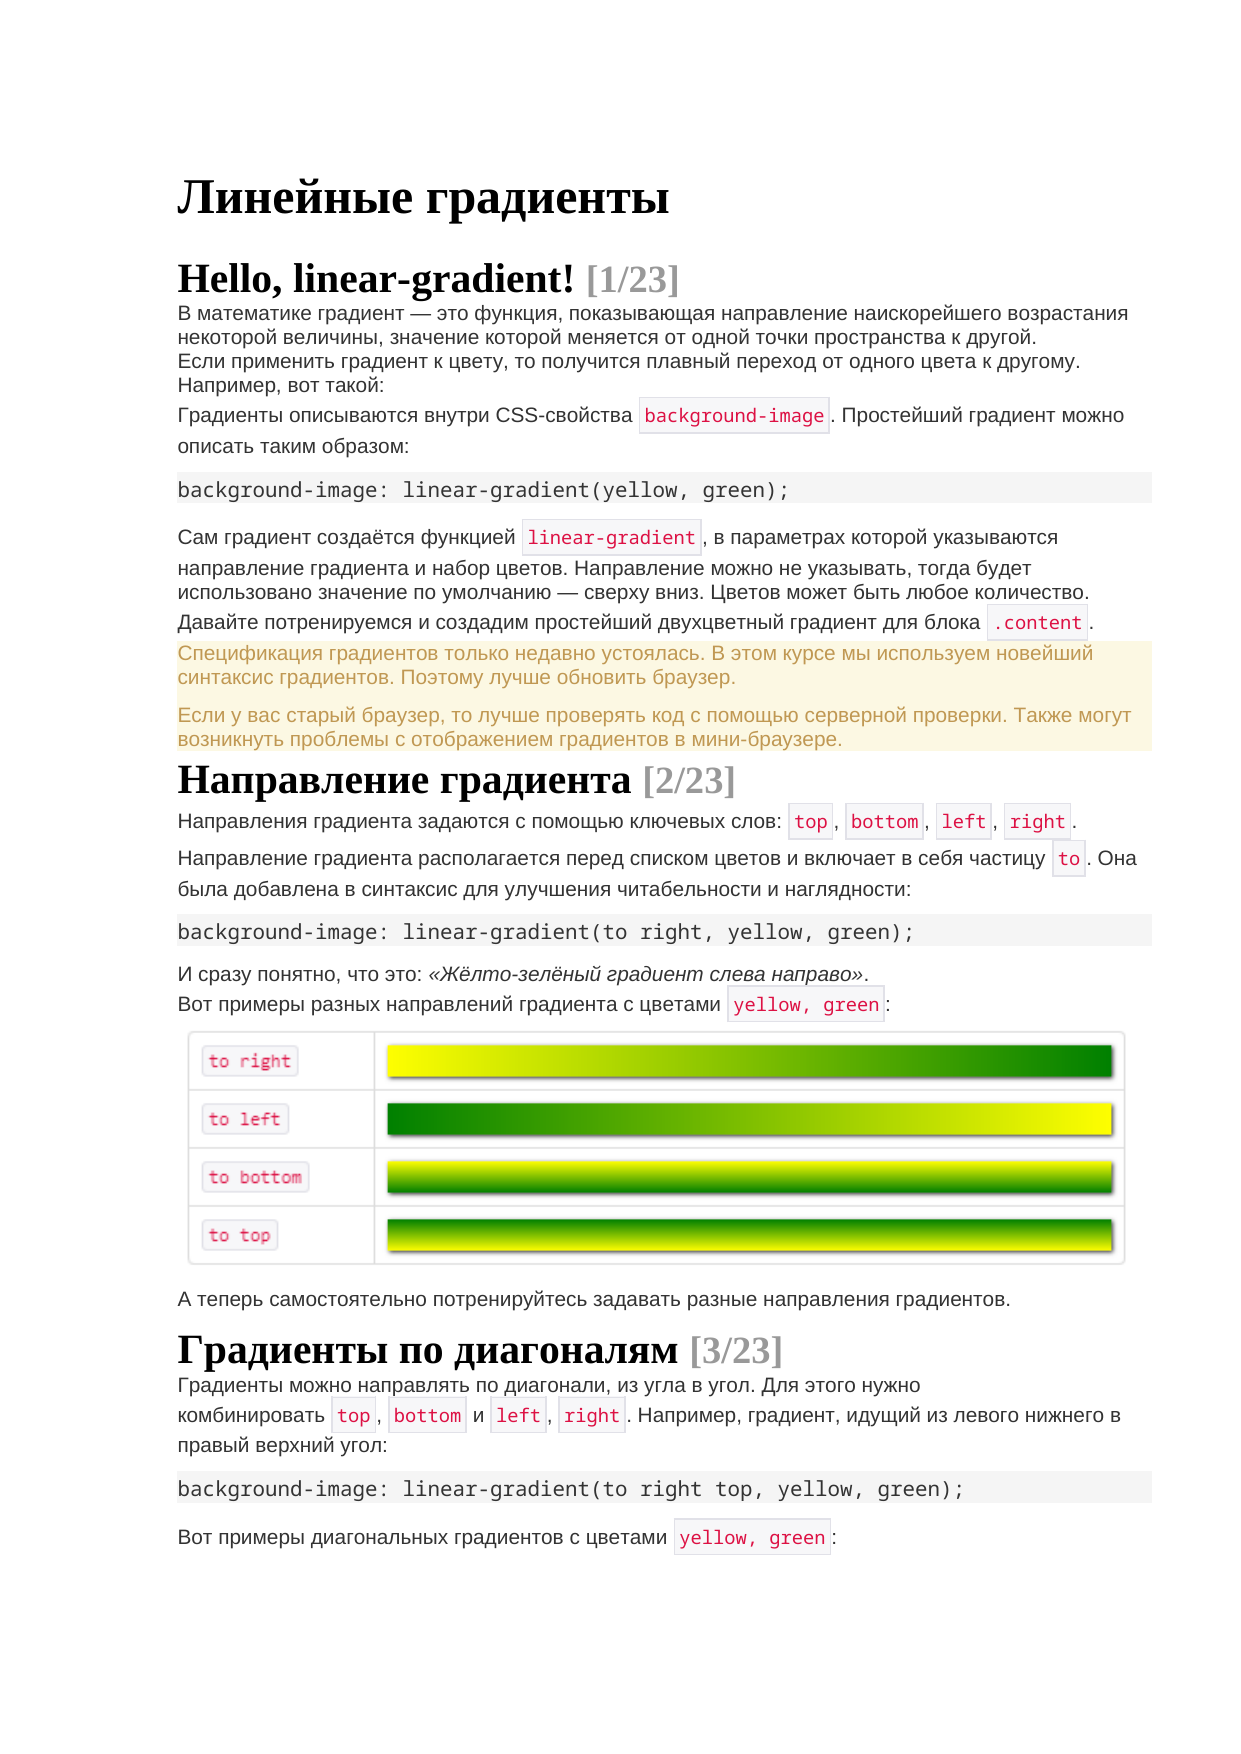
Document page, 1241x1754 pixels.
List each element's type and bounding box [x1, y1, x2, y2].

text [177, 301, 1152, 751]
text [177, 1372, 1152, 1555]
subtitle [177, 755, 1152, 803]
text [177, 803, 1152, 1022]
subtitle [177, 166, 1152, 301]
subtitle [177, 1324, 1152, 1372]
picture [177, 1022, 1146, 1287]
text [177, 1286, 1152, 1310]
